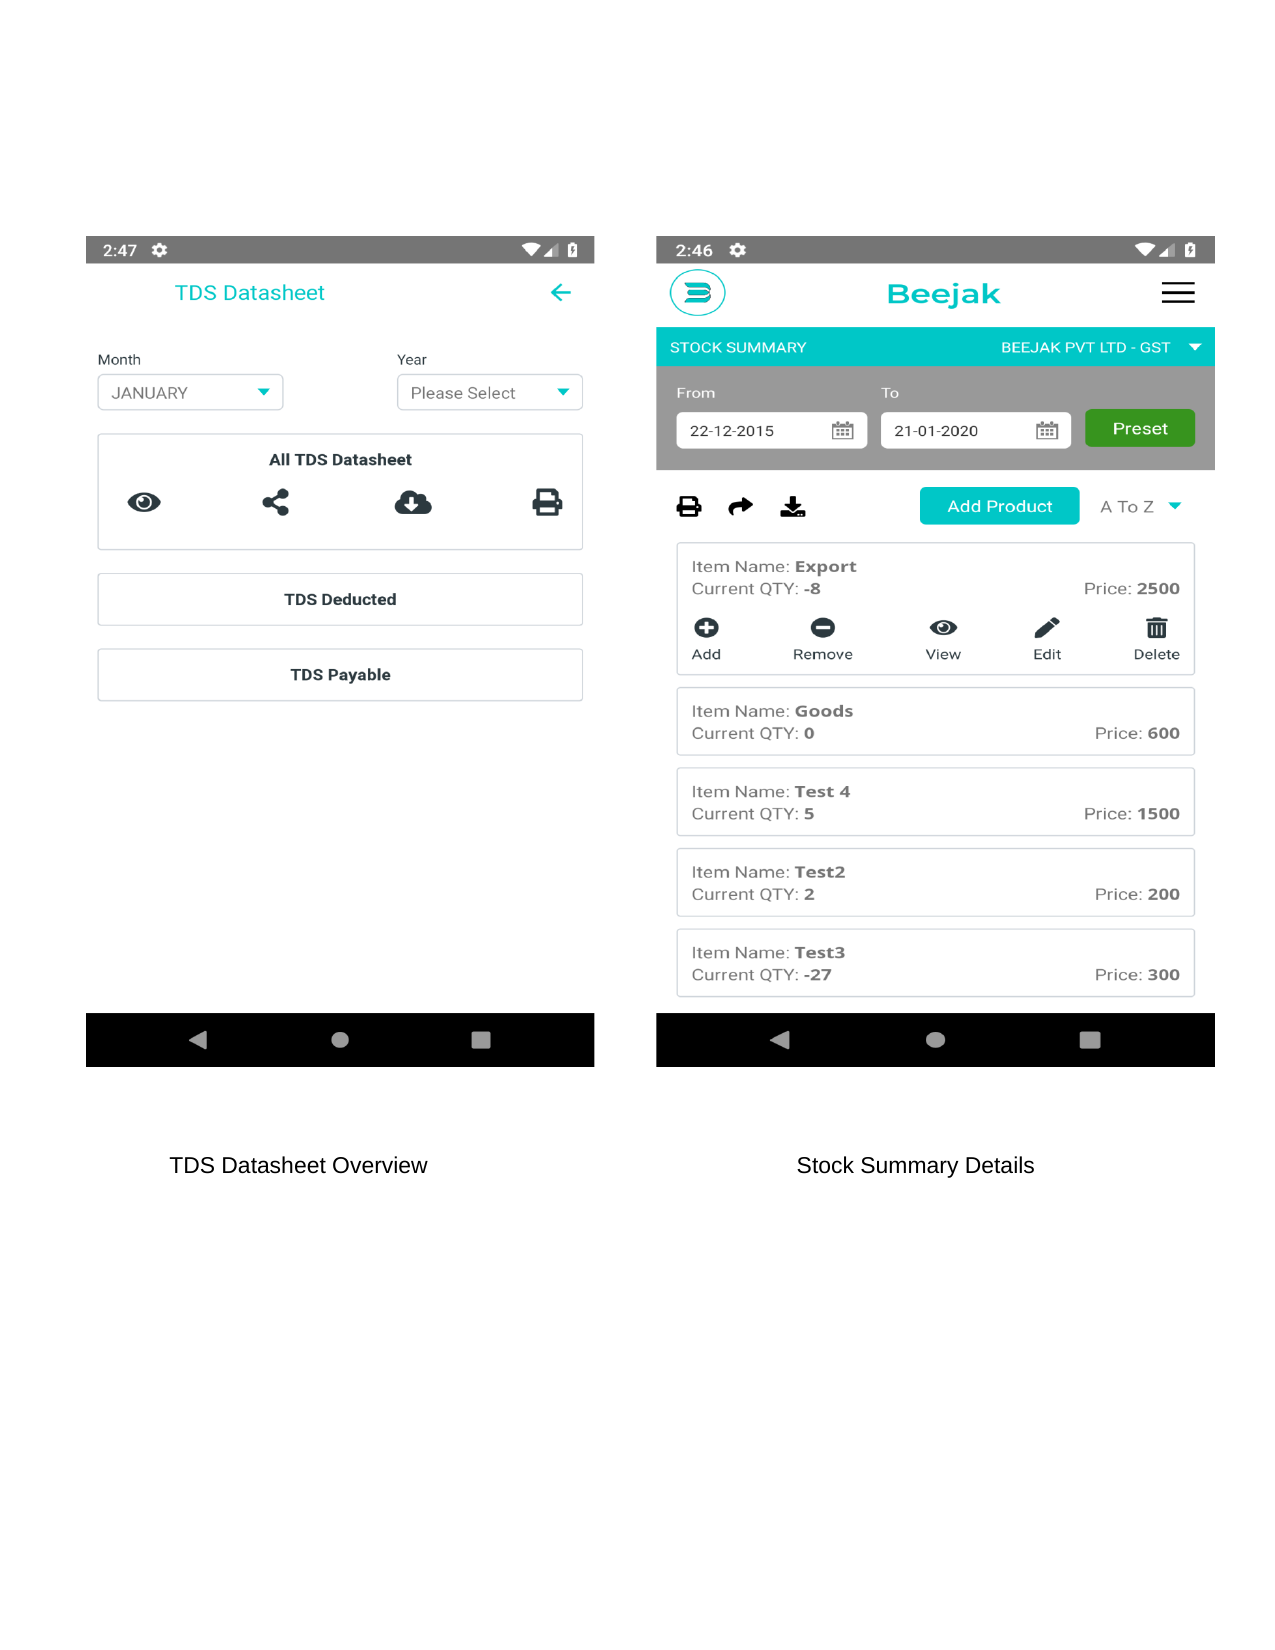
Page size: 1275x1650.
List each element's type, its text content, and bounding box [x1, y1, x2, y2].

picture [656, 236, 1215, 1067]
picture [86, 236, 595, 1067]
text TDS Datasheet Overview Stock Summary Details [150, 1152, 1125, 1178]
